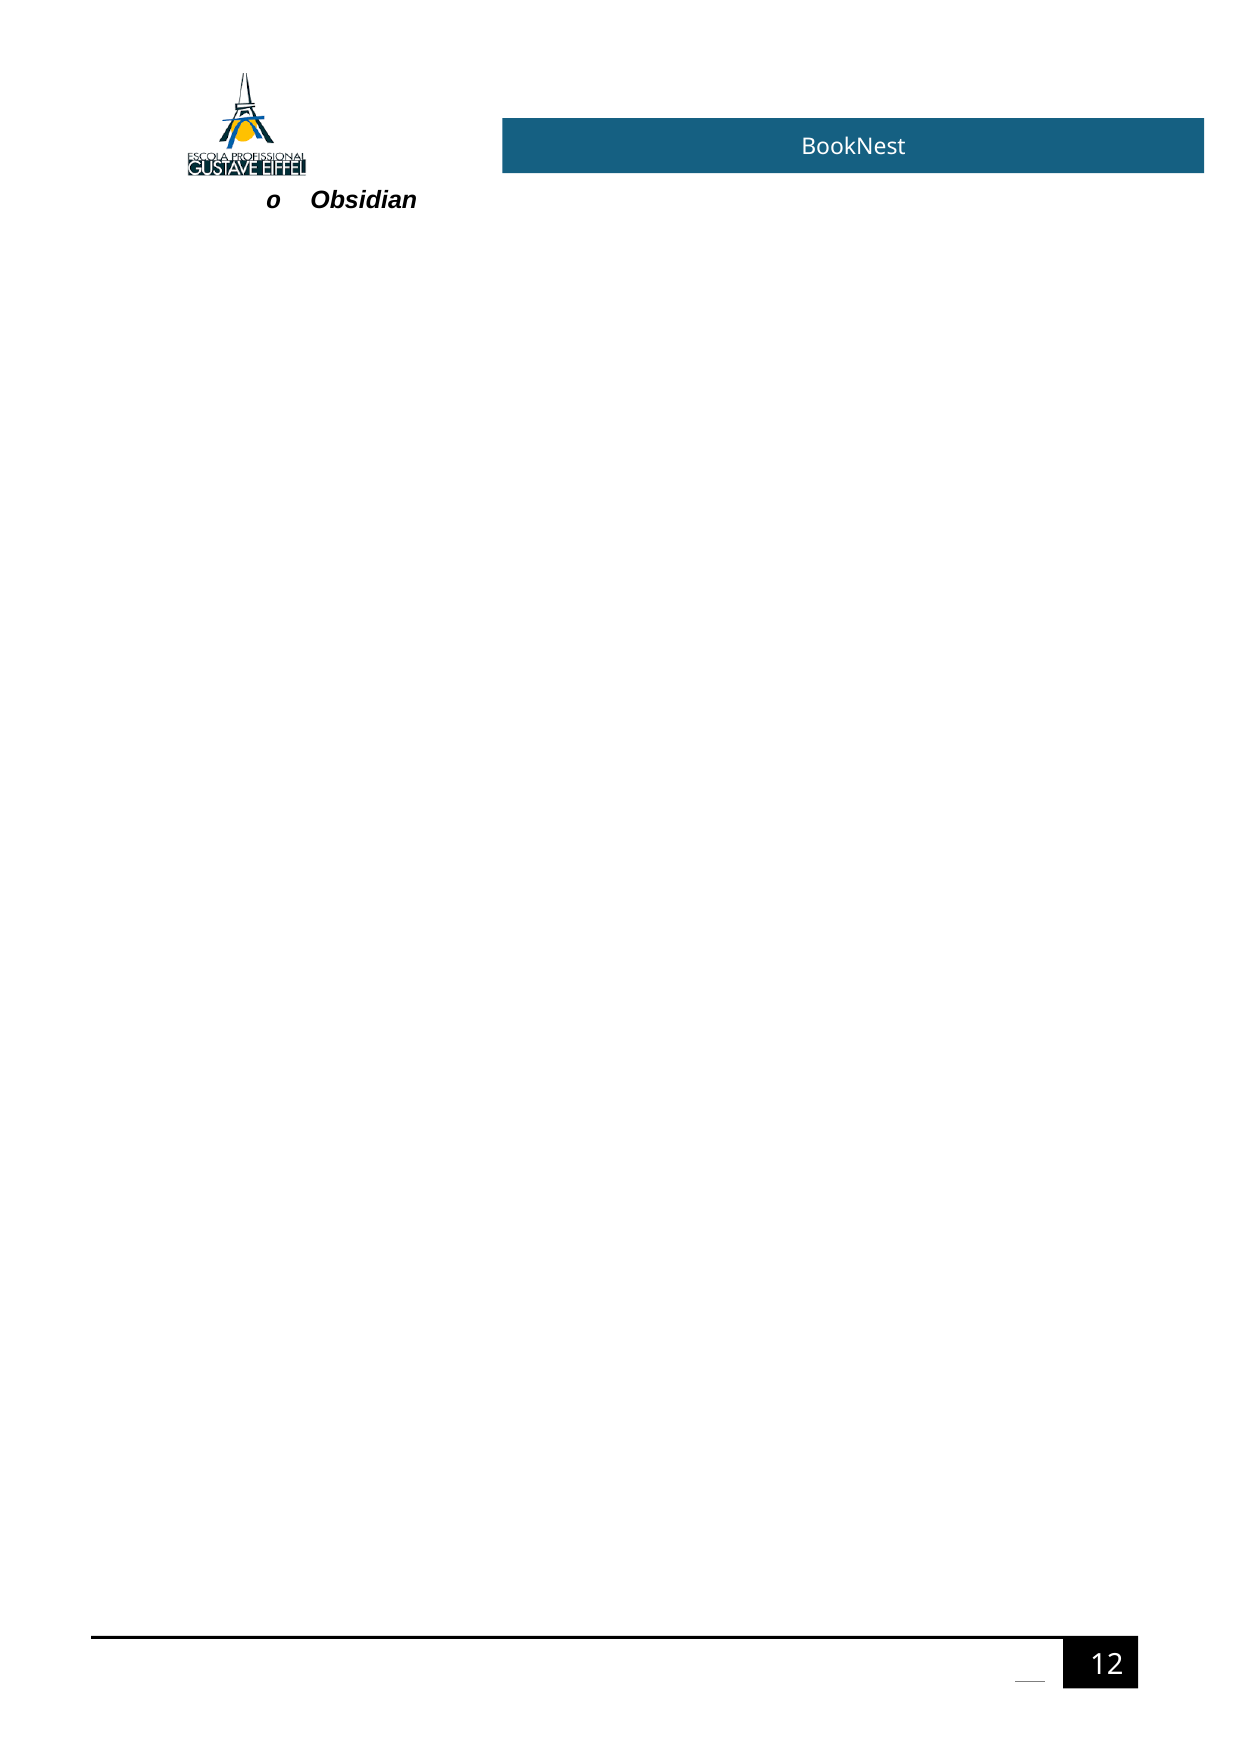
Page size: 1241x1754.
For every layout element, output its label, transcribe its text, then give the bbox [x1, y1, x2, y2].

list Obsidian [266, 184, 1063, 216]
picture [177, 73, 316, 185]
